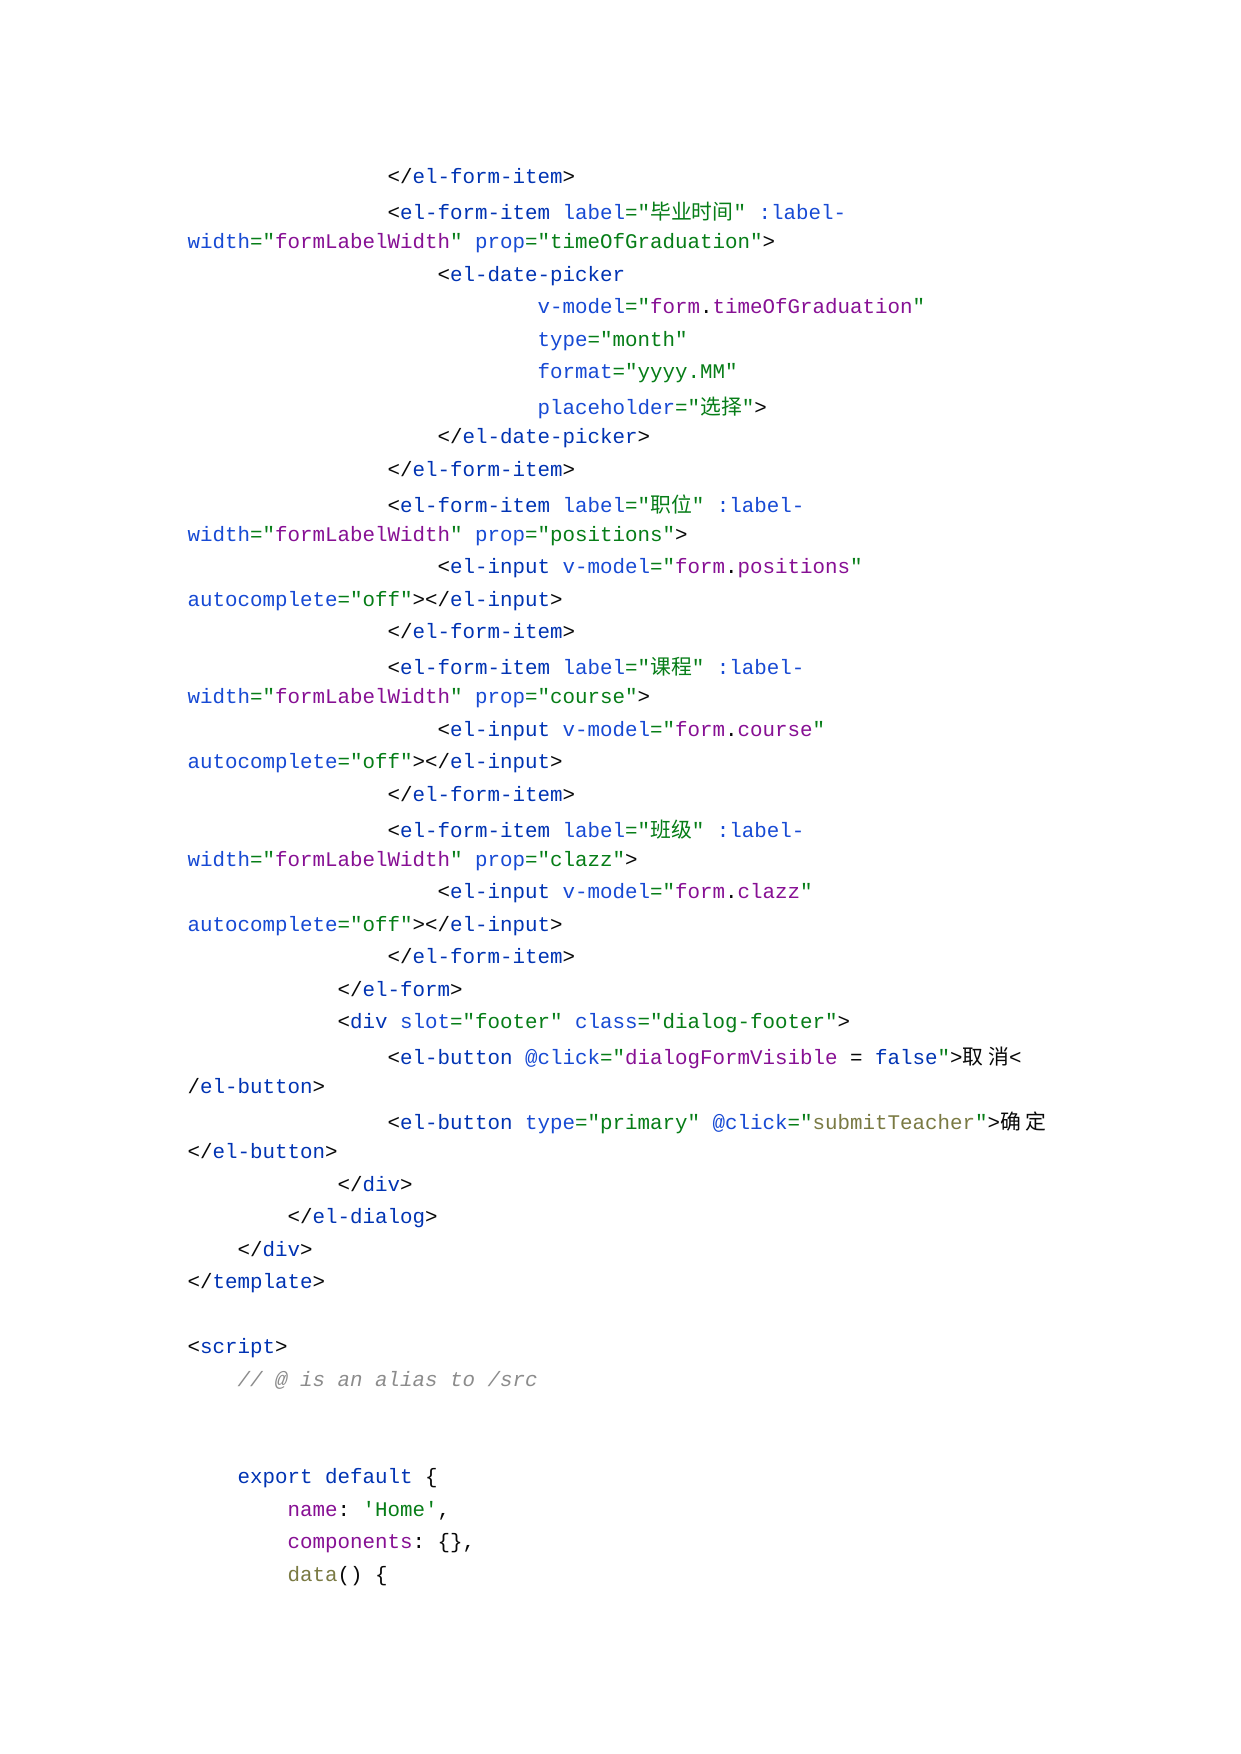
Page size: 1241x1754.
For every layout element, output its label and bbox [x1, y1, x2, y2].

text [187, 162, 1053, 1592]
